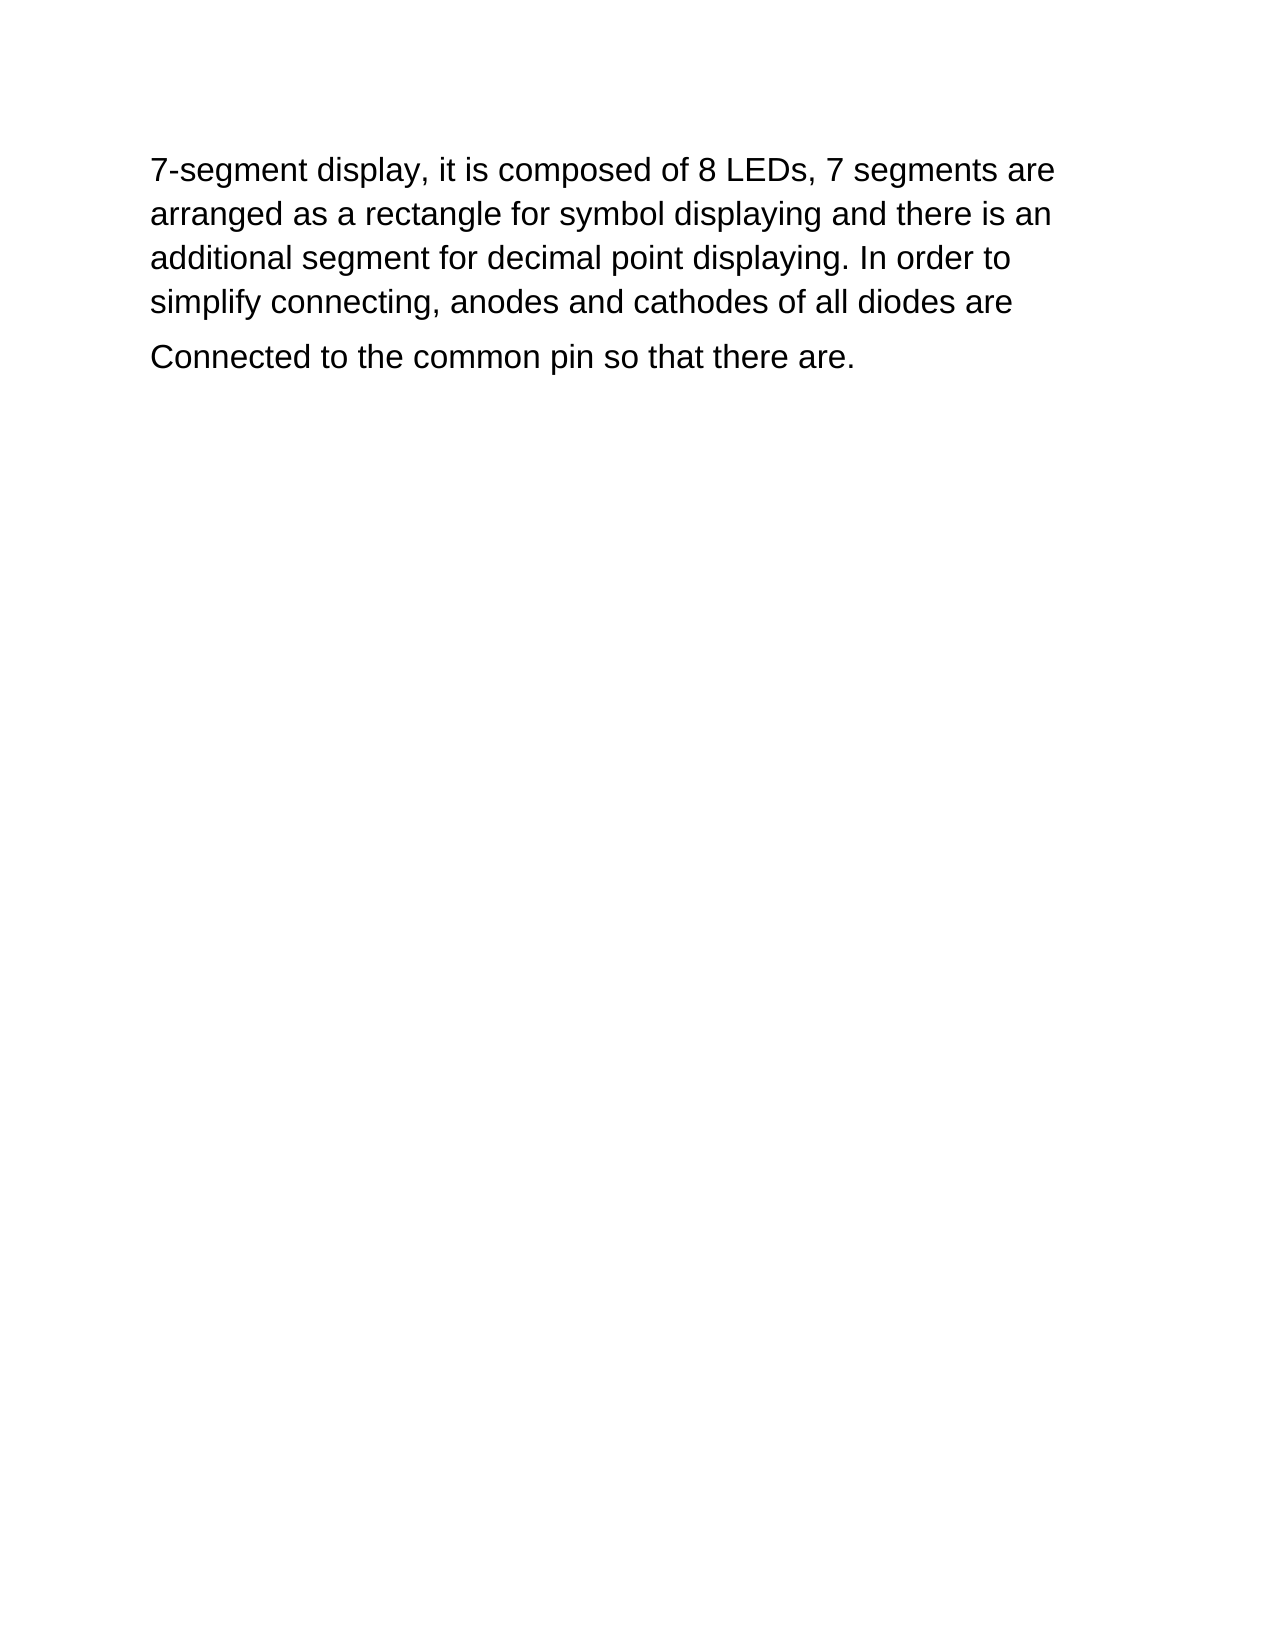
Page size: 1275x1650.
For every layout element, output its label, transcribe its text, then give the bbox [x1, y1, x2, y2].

text Connected to the common pin so that there are. [150, 337, 1125, 376]
text 7-segment display, it is composed of 8 LEDs, 7 segments are arranged as a rectangle for symbol displaying and there is an additional segment for decimal point displaying. In order to simplify connecting, anodes and cathodes of all diodes are [150, 150, 1125, 321]
